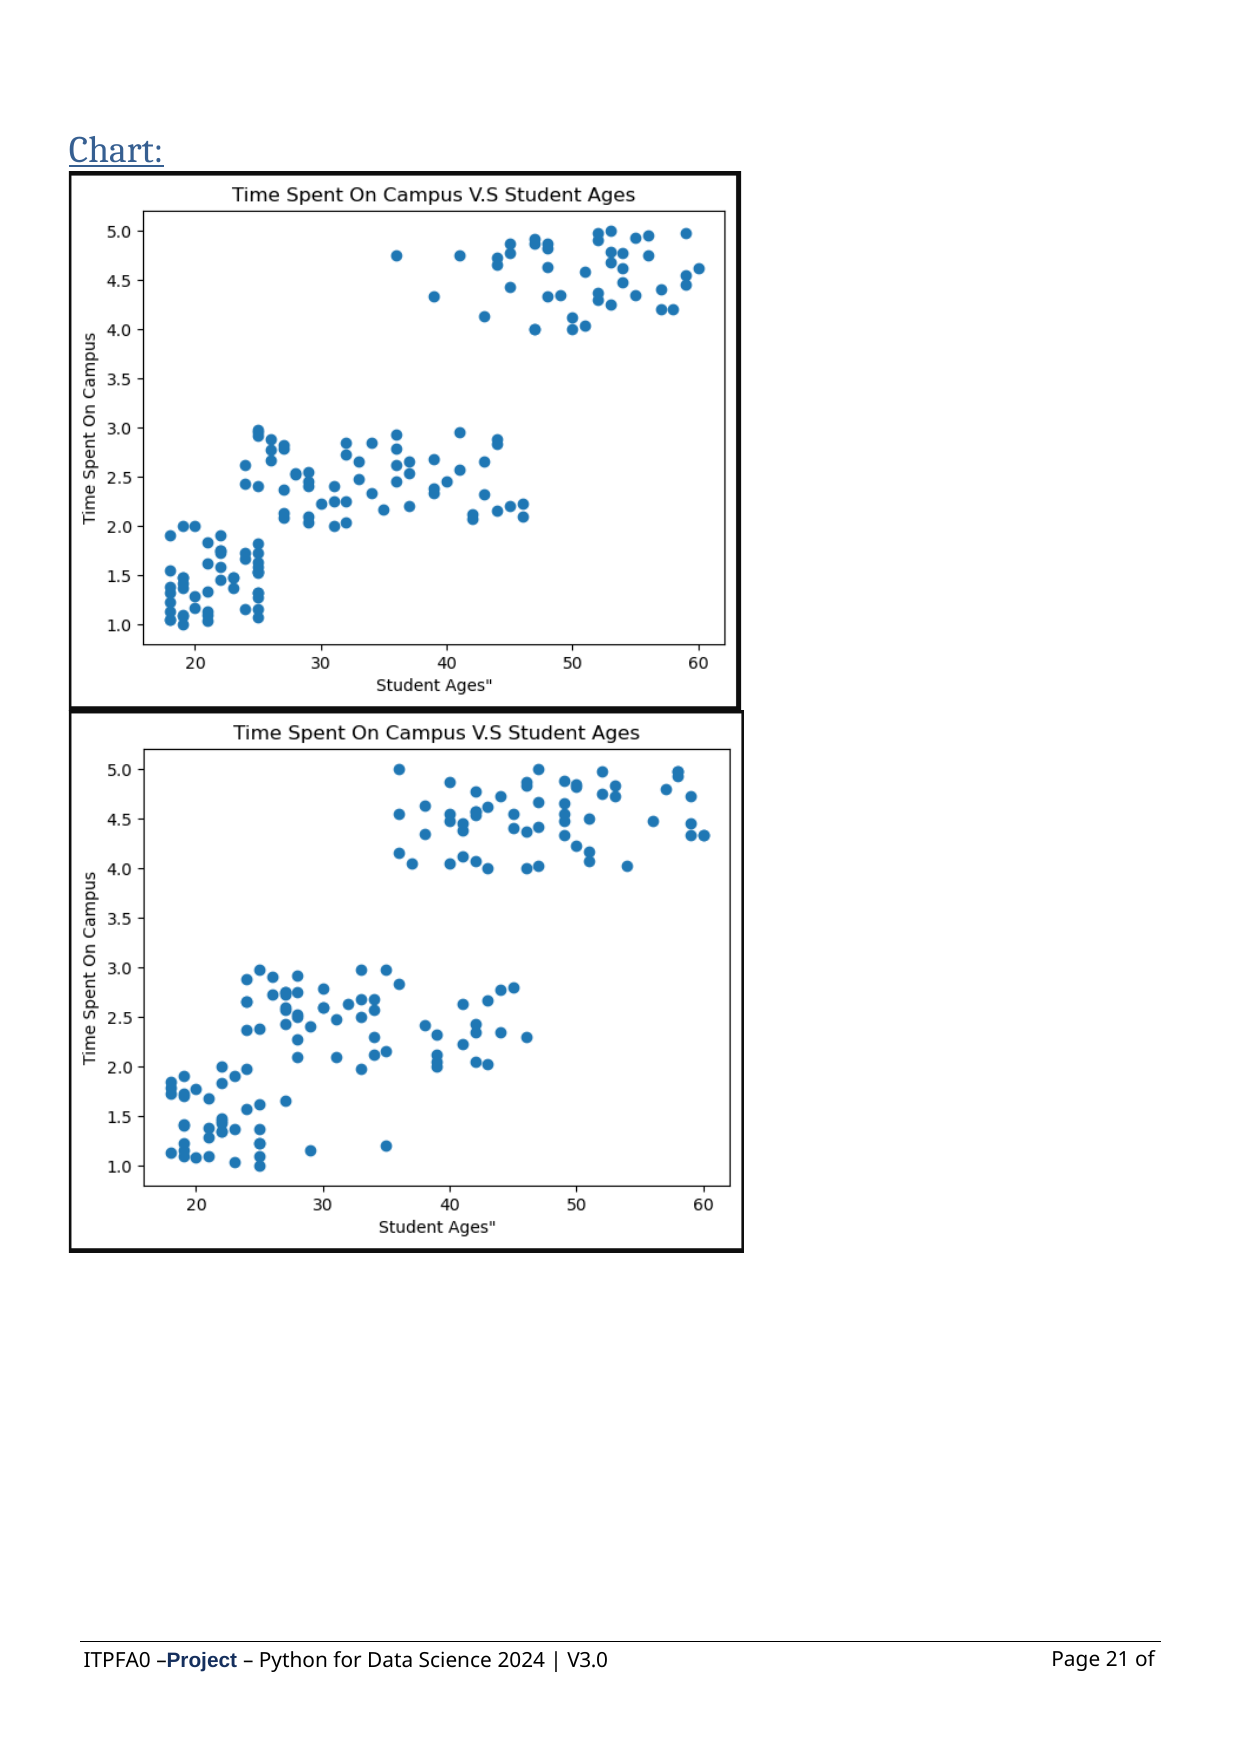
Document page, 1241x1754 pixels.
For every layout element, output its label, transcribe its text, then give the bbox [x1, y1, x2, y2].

picture [68, 171, 744, 1253]
text Chart: [69, 128, 1203, 172]
